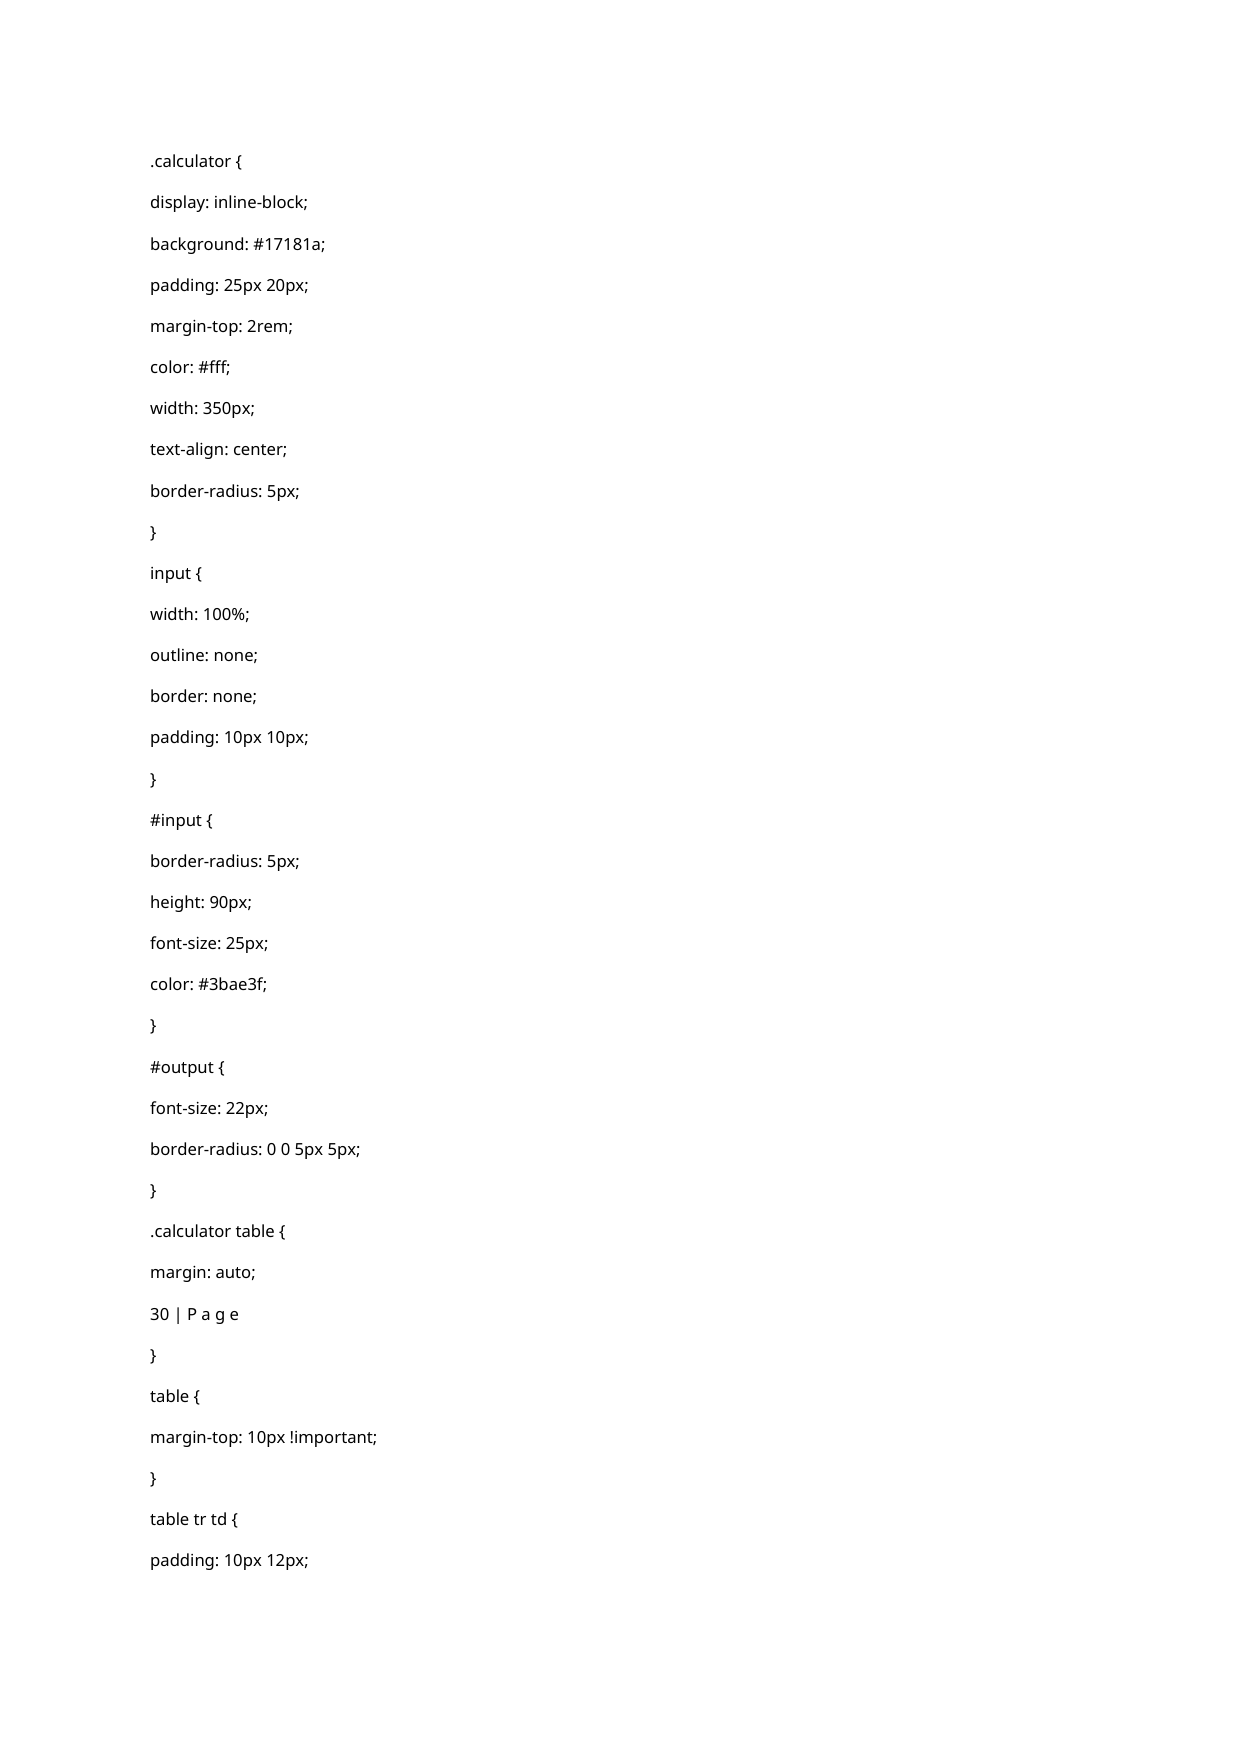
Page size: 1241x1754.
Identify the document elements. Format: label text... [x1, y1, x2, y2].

text .calculator table { [150, 1220, 1090, 1242]
text color: #fff; [150, 356, 1090, 378]
text margin-top: 2rem; [150, 314, 1090, 337]
text } [150, 767, 1090, 790]
text outline: none; [150, 644, 1090, 666]
text } [150, 1014, 1090, 1037]
text table tr td { [150, 1508, 1090, 1531]
text #output { [150, 1055, 1090, 1078]
text margin-top: 10px !important; [150, 1426, 1090, 1448]
text width: 100%; [150, 603, 1090, 625]
text padding: 25px 20px; [150, 273, 1090, 296]
text border-radius: 5px; [150, 849, 1090, 872]
text } [150, 1467, 1090, 1489]
text font-size: 22px; [150, 1096, 1090, 1119]
text background: #17181a; [150, 232, 1090, 255]
text font-size: 25px; [150, 932, 1090, 954]
text display: inline-block; [150, 191, 1090, 214]
text table { [150, 1384, 1090, 1407]
text 30 | P a g e [150, 1302, 1090, 1325]
text color: #3bae3f; [150, 973, 1090, 996]
text border-radius: 5px; [150, 479, 1090, 502]
text border-radius: 0 0 5px 5px; [150, 1137, 1090, 1160]
text width: 350px; [150, 397, 1090, 419]
text .calculator { [150, 150, 1090, 173]
text text-align: center; [150, 438, 1090, 461]
text margin: auto; [150, 1261, 1090, 1284]
text } [150, 1179, 1090, 1201]
text } [150, 1343, 1090, 1366]
text height: 90px; [150, 891, 1090, 913]
text input { [150, 561, 1090, 584]
text padding: 10px 12px; [150, 1549, 1090, 1572]
text } [150, 520, 1090, 543]
text #input { [150, 808, 1090, 831]
text border: none; [150, 685, 1090, 708]
text padding: 10px 10px; [150, 726, 1090, 749]
